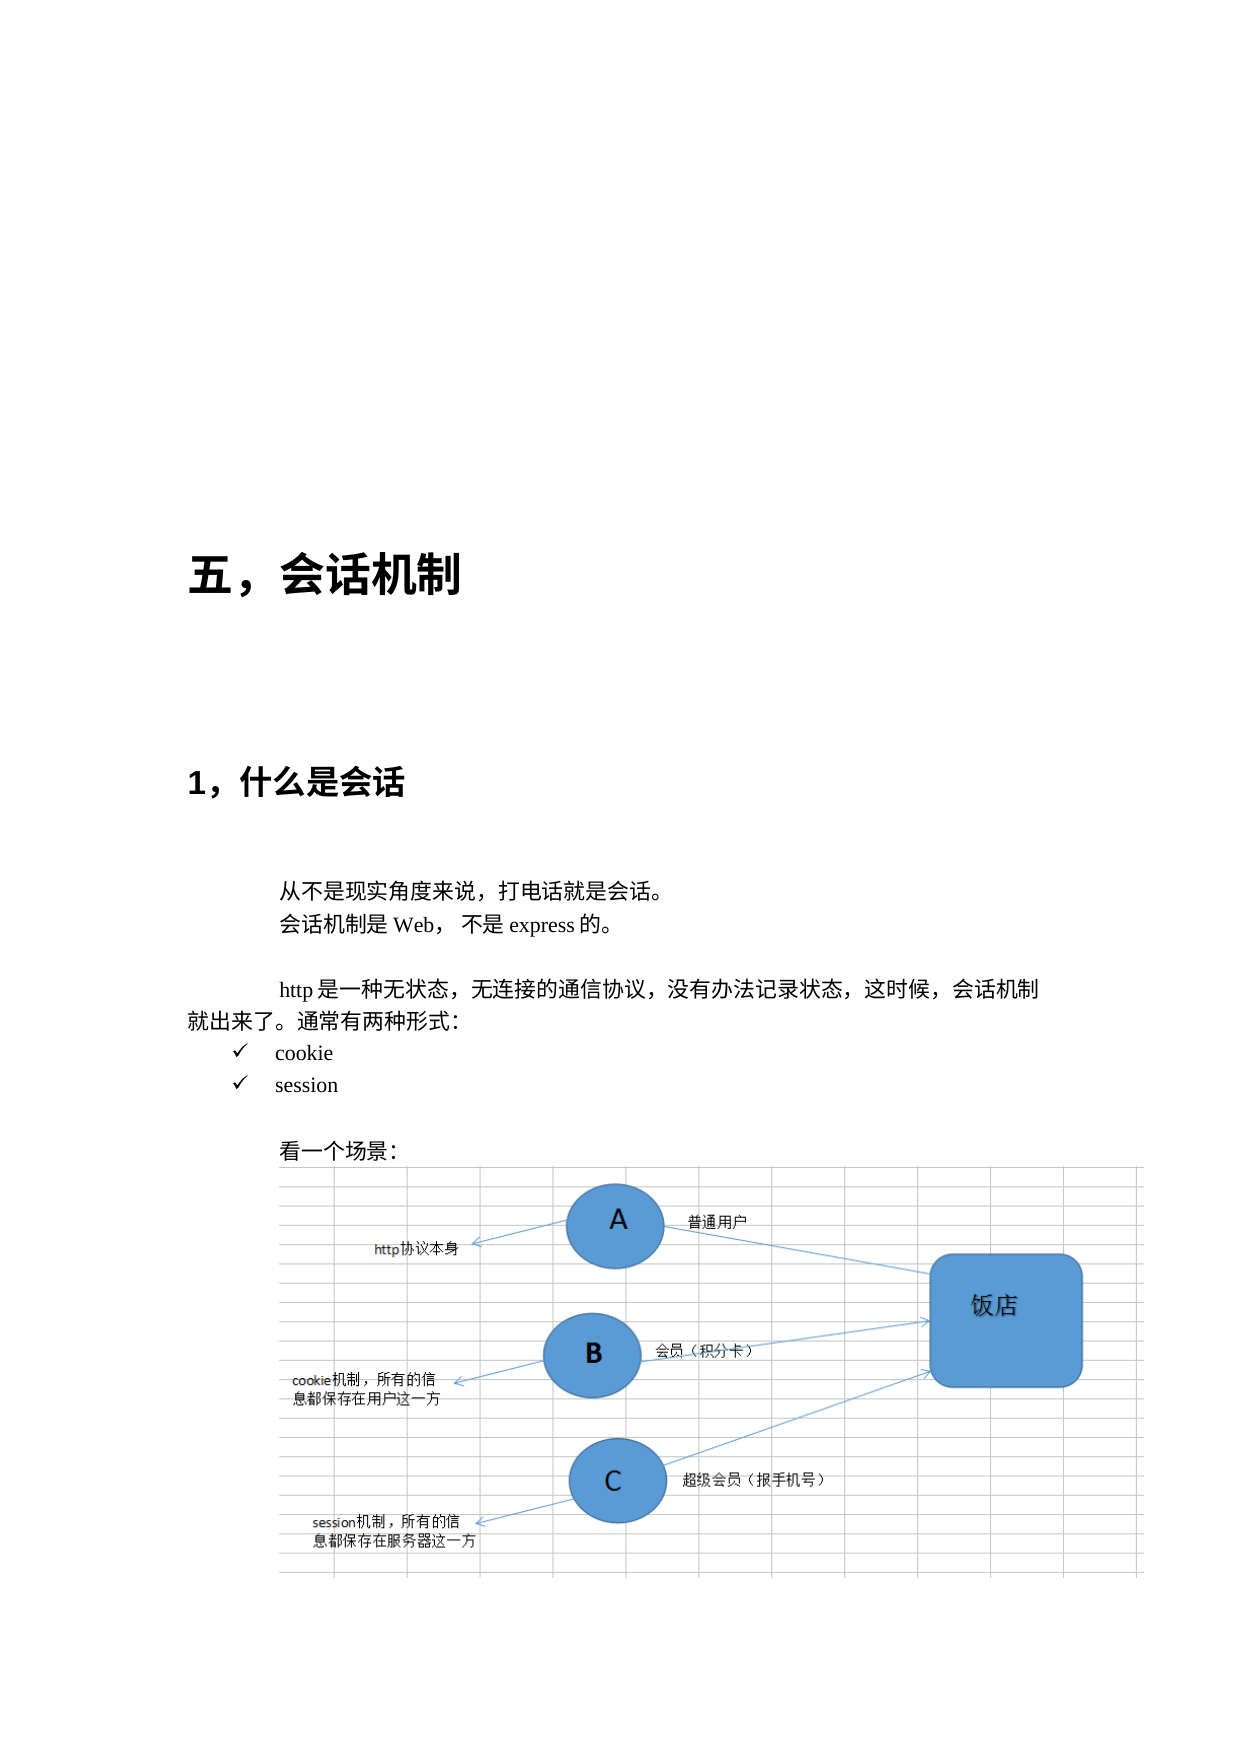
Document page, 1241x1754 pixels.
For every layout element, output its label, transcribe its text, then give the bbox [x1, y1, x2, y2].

text 看一个场景： [187, 1134, 1053, 1166]
text 会话机制是Web， 不是express的。 [187, 906, 1053, 939]
subtitle 五，会话机制 [187, 522, 1053, 620]
list session [231, 1069, 1053, 1101]
text http是一种无状态，无连接的通信协议，没有办法记录状态，这时候，会话机制就出来了。通常有两种形式： [187, 971, 1053, 1036]
subtitle 1，什么是会话 [187, 747, 1053, 812]
picture [279, 1166, 1144, 1578]
list cookie [231, 1036, 1053, 1069]
text 从不是现实角度来说，打电话就是会话。 [187, 874, 1053, 906]
